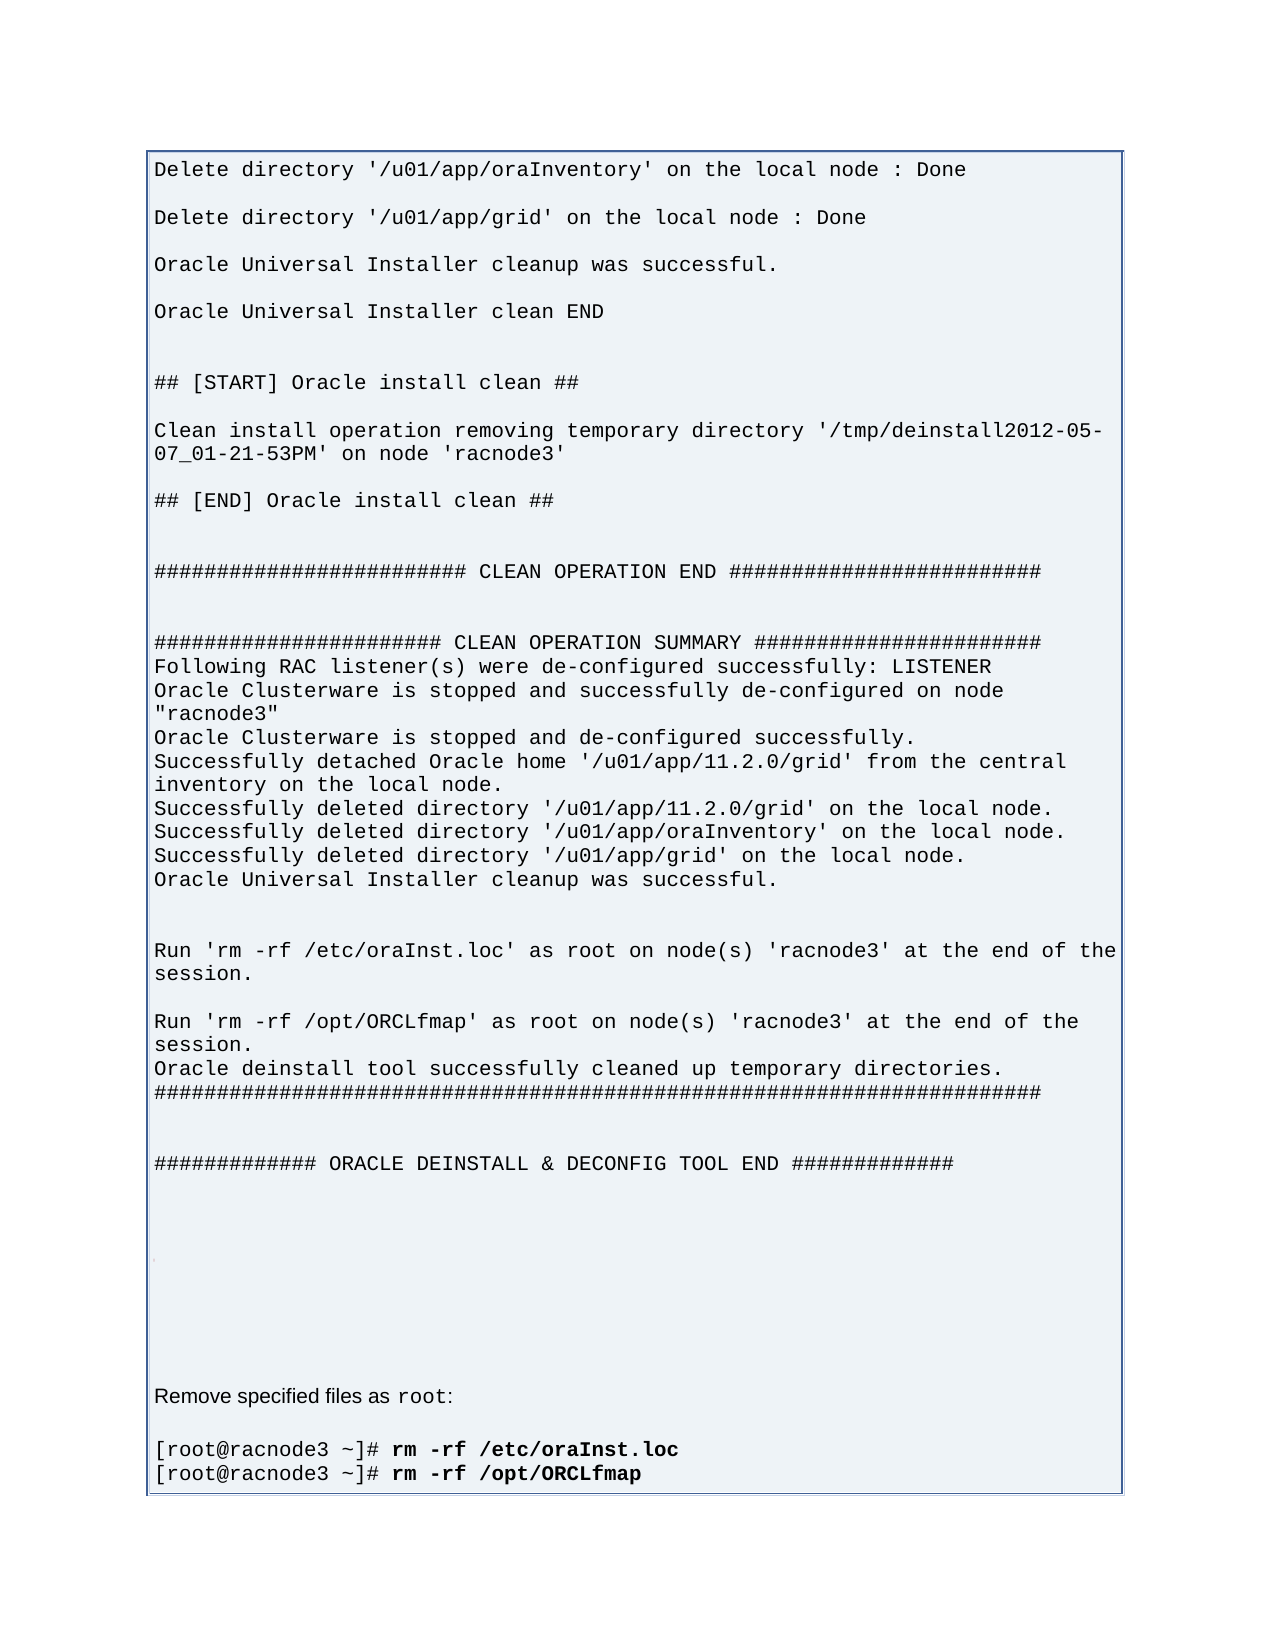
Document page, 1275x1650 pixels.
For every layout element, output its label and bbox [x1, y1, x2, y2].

table_header [150, 153, 1121, 1492]
